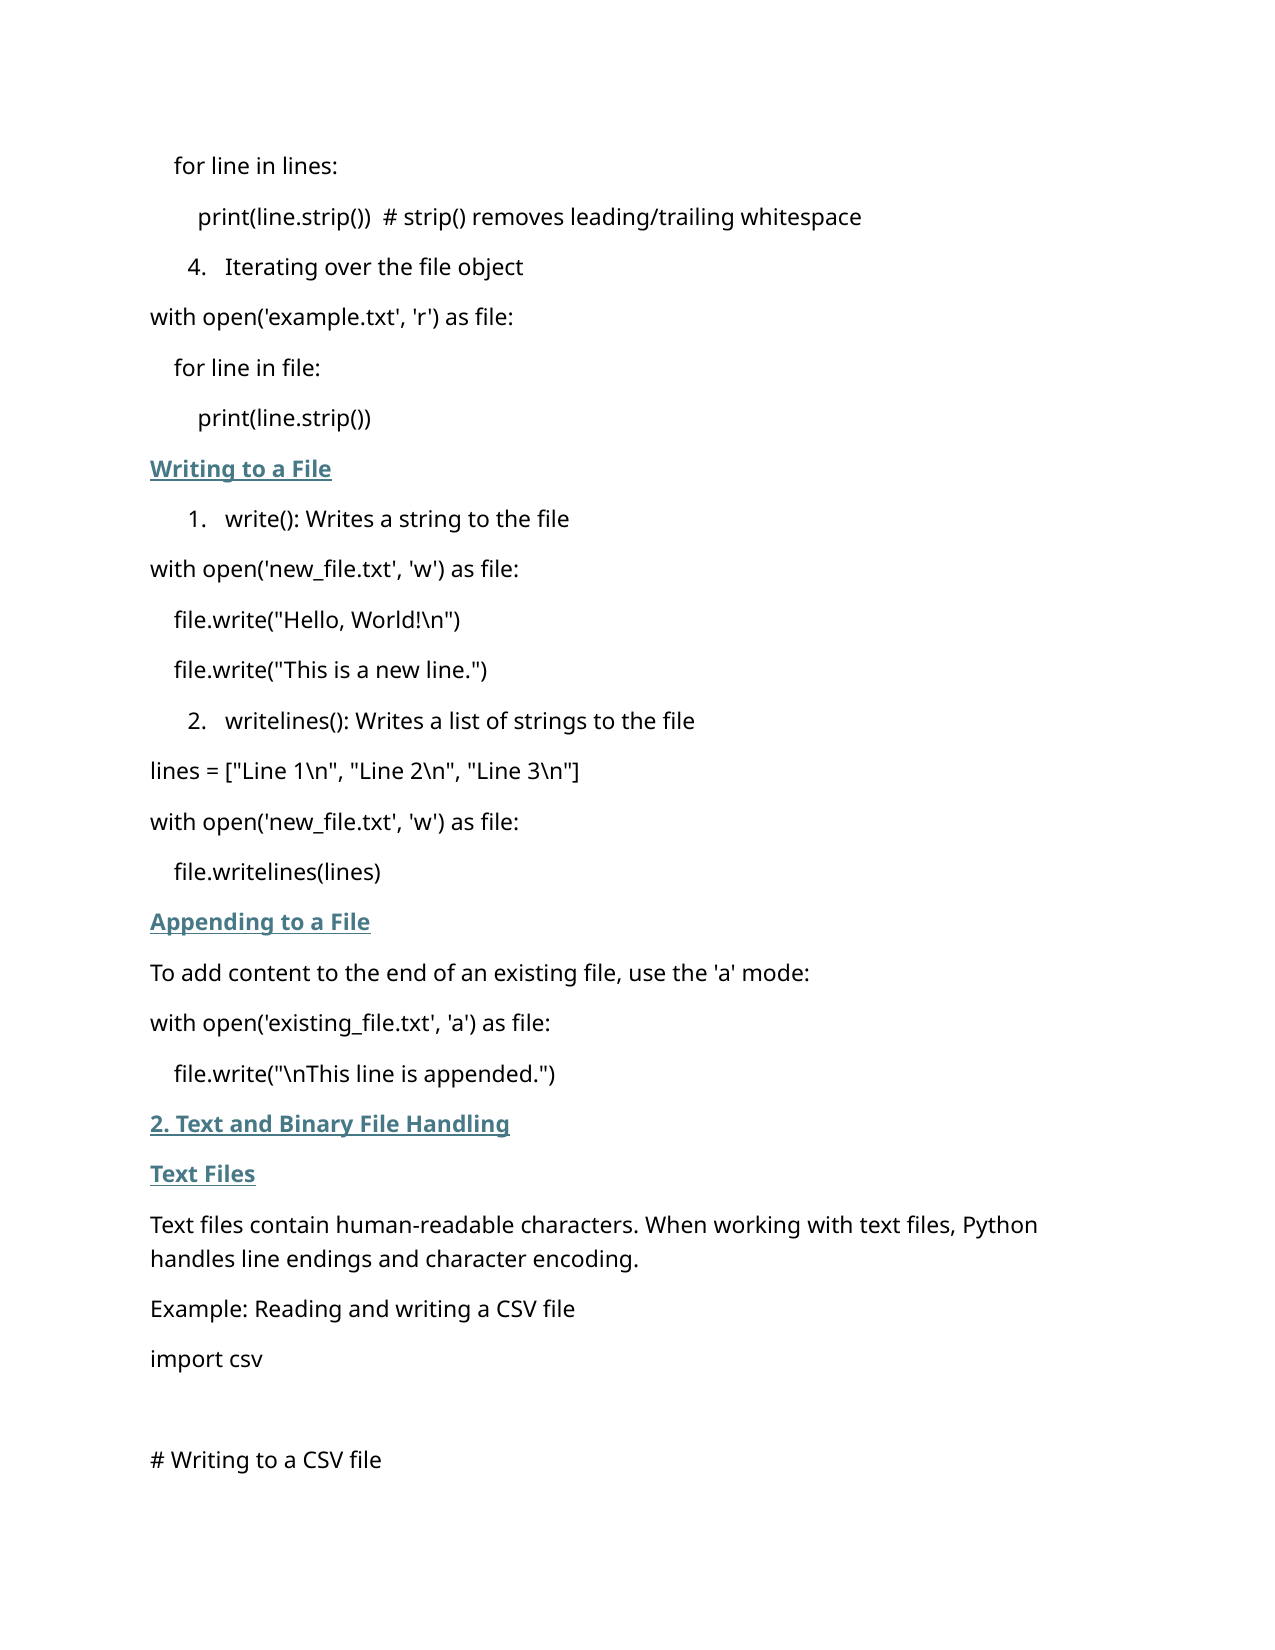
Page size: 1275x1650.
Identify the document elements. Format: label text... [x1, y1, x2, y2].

list write(): Writes a string to the file [187, 503, 1125, 534]
text import csv [150, 1343, 1125, 1374]
text print(line.strip()) [150, 402, 1125, 433]
text with open('new_file.txt', 'w') as file: [150, 553, 1125, 584]
text lines = ["Line 1\n", "Line 2\n", "Line 3\n"] [150, 755, 1125, 786]
text Appending to a File [150, 906, 1125, 937]
list Iterating over the file object [187, 251, 1125, 282]
list writelines(): Writes a list of strings to the file [187, 704, 1125, 736]
text with open('existing_file.txt', 'a') as file: [150, 1007, 1125, 1038]
text file.writelines(lines) [150, 856, 1125, 887]
text # Writing to a CSV file [150, 1444, 1125, 1475]
text for line in lines: [150, 150, 1125, 181]
text with open('new_file.txt', 'w') as file: [150, 805, 1125, 837]
text file.write("This is a new line.") [150, 654, 1125, 685]
text file.write("\nThis line is appended.") [150, 1057, 1125, 1089]
text print(line.strip()) # strip() removes leading/trailing whitespace [150, 200, 1125, 232]
text 2. Text and Binary File Handling [150, 1108, 1125, 1139]
text To add content to the end of an existing file, use the 'a' mode: [150, 957, 1125, 988]
text Text Files [150, 1158, 1125, 1189]
text Example: Reading and writing a CSV file [150, 1293, 1125, 1324]
text for line in file: [150, 352, 1125, 383]
text Text files contain human-readable characters. When working with text files, Python handles line endings and character encoding. [150, 1209, 1125, 1274]
text file.write("Hello, World!\n") [150, 604, 1125, 635]
text with open('example.txt', 'r') as file: [150, 301, 1125, 332]
text Writing to a File [150, 452, 1125, 484]
